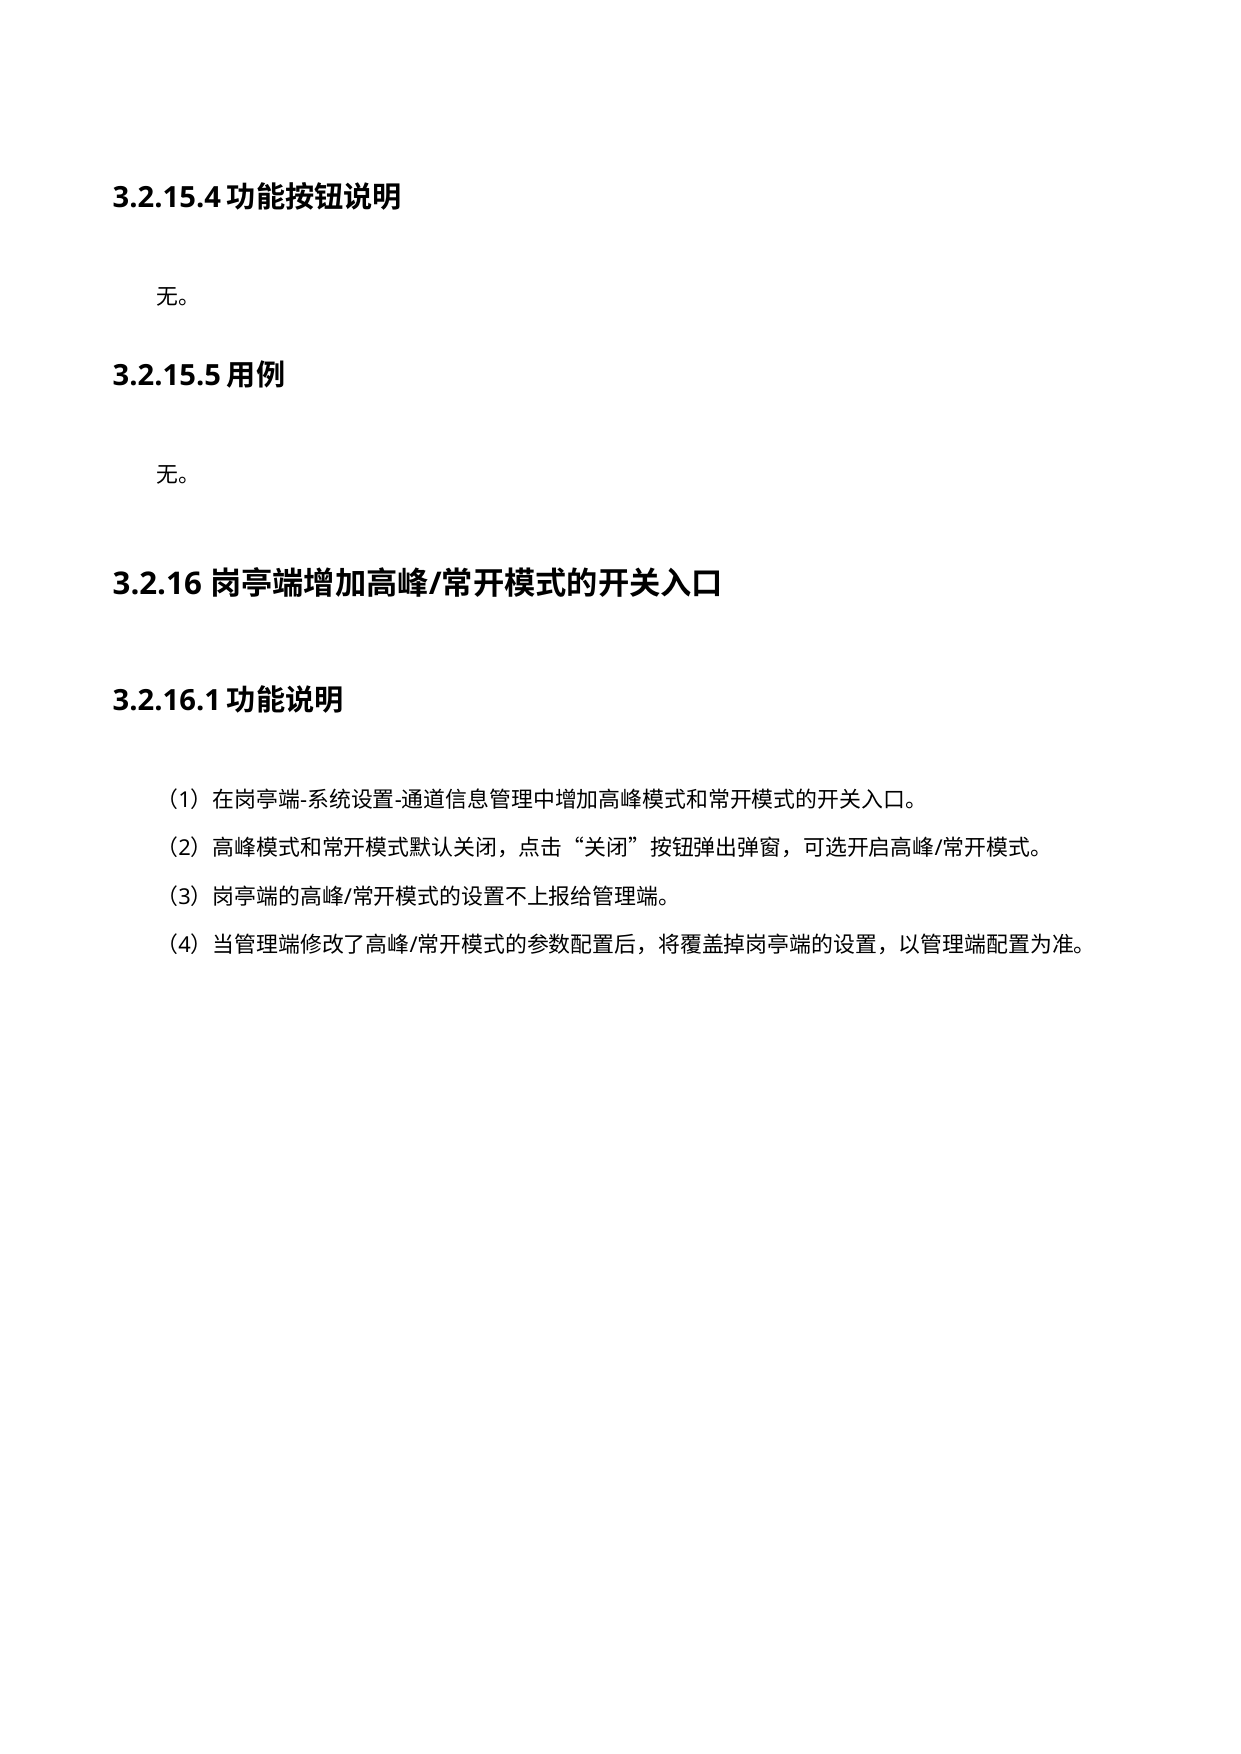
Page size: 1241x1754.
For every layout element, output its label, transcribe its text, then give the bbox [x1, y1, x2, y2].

subtitle 3.2.15.5用例 [112, 340, 1128, 405]
list 无。 [112, 278, 1128, 311]
list 在岗亭端-系统设置-通道信息管理中增加高峰模式和常开模式的开关入口。 [112, 782, 1128, 814]
list 高峰模式和常开模式默认关闭，点击“关闭”按钮弹出弹窗，可选开启高峰/常开模式。 [112, 830, 1128, 862]
list 当管理端修改了高峰/常开模式的参数配置后，将覆盖掉岗亭端的设置，以管理端配置为准。 [112, 927, 1128, 959]
list 岗亭端的高峰/常开模式的设置不上报给管理端。 [112, 878, 1128, 911]
list 无。 [112, 456, 1128, 489]
subtitle 3.2.15.4功能按钮说明 [112, 162, 1128, 227]
subtitle 3.2.16.1功能说明 [112, 665, 1128, 730]
subtitle 3.2.16 岗亭端增加高峰/常开模式的开关入口 [112, 548, 1128, 613]
